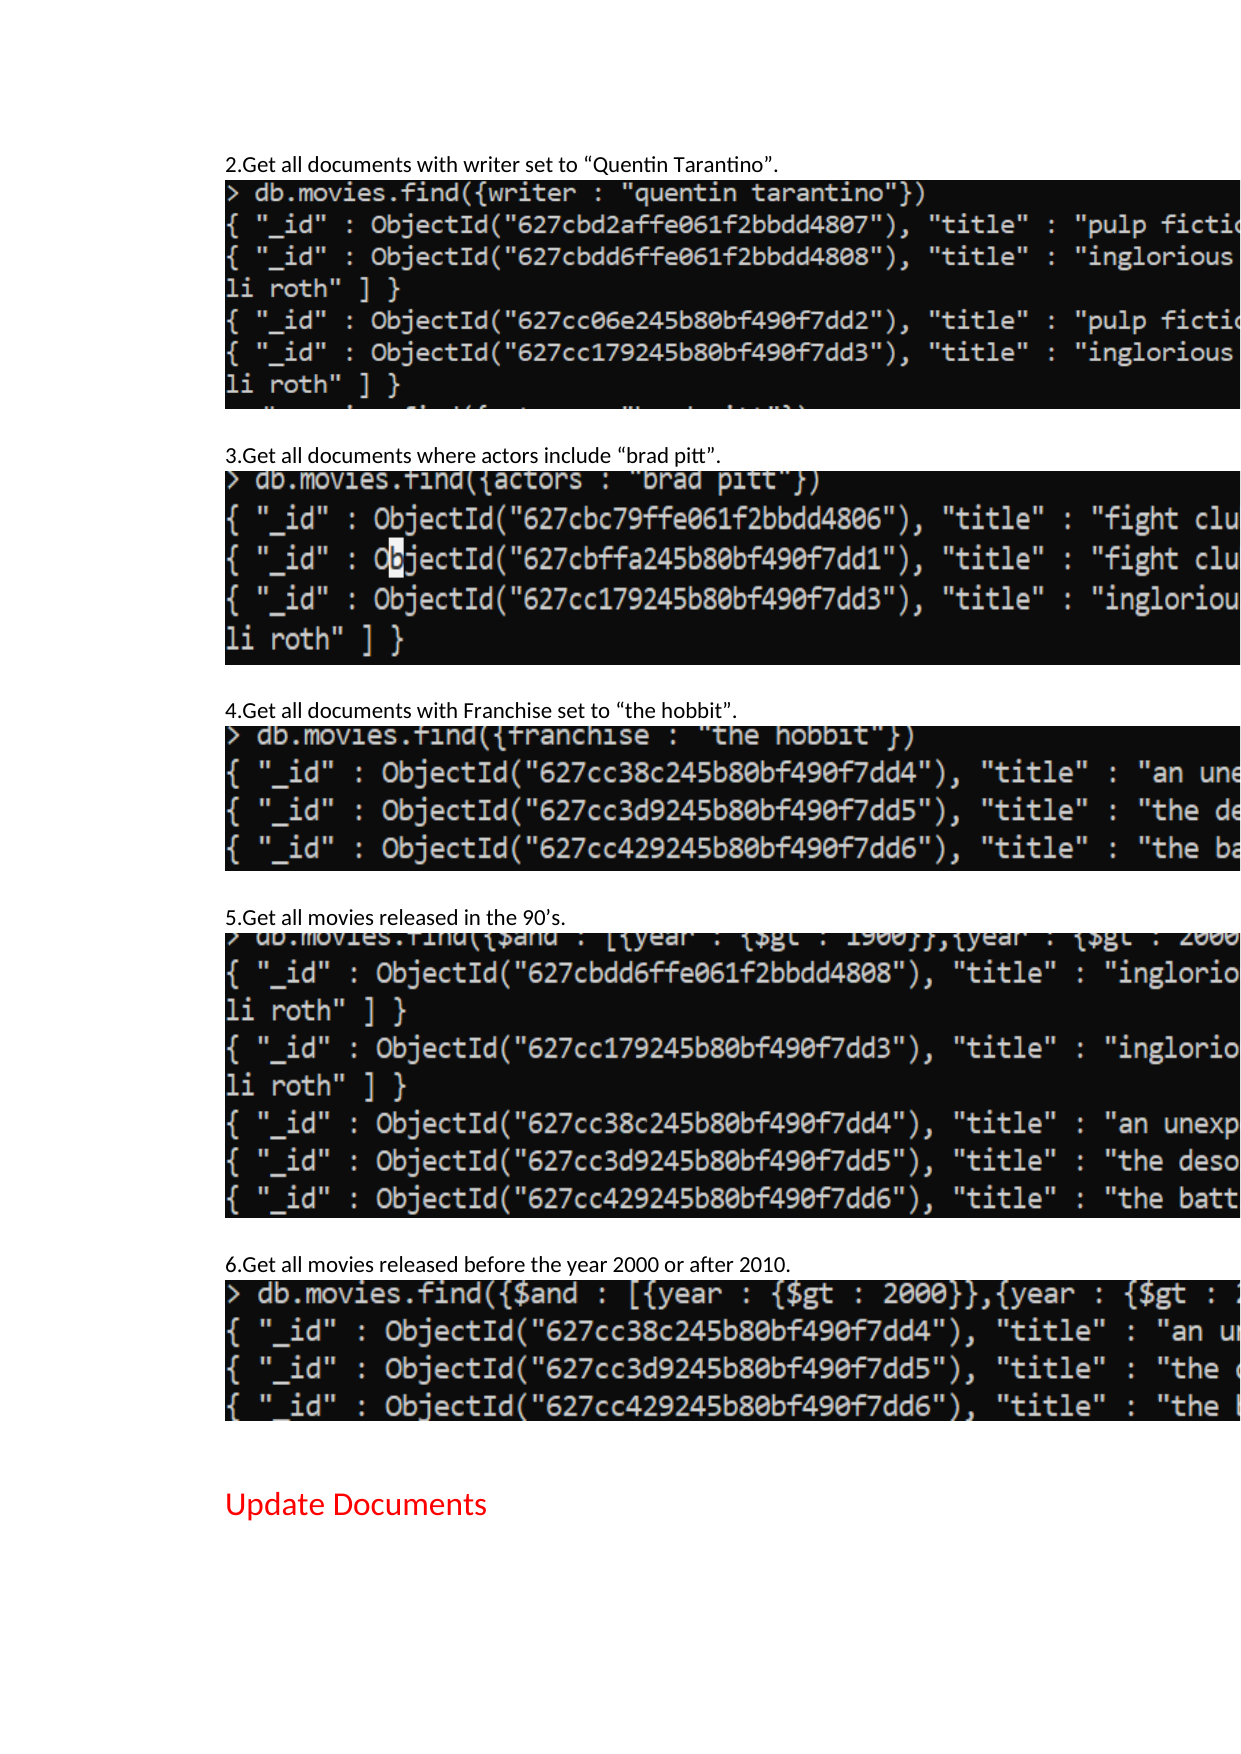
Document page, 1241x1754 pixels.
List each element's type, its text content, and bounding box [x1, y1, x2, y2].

list 5.Get all movies released in the 90’s. [225, 903, 1090, 931]
list 4.Get all documents with Franchise set to “the hobbit”. [225, 697, 1090, 724]
list 6.Get all movies released before the year 2000 or after 2010. [225, 1250, 1090, 1278]
list 2.Get all documents with writer set to “Quentin Tarantino”. [225, 150, 1090, 178]
picture [225, 180, 1241, 409]
picture [225, 1280, 1241, 1421]
picture [225, 933, 1241, 1218]
list 3.Get all documents where actors include “brad pitt”. [225, 441, 1090, 469]
list Update Documents [225, 1483, 1090, 1524]
picture [225, 471, 1241, 665]
picture [225, 726, 1241, 871]
